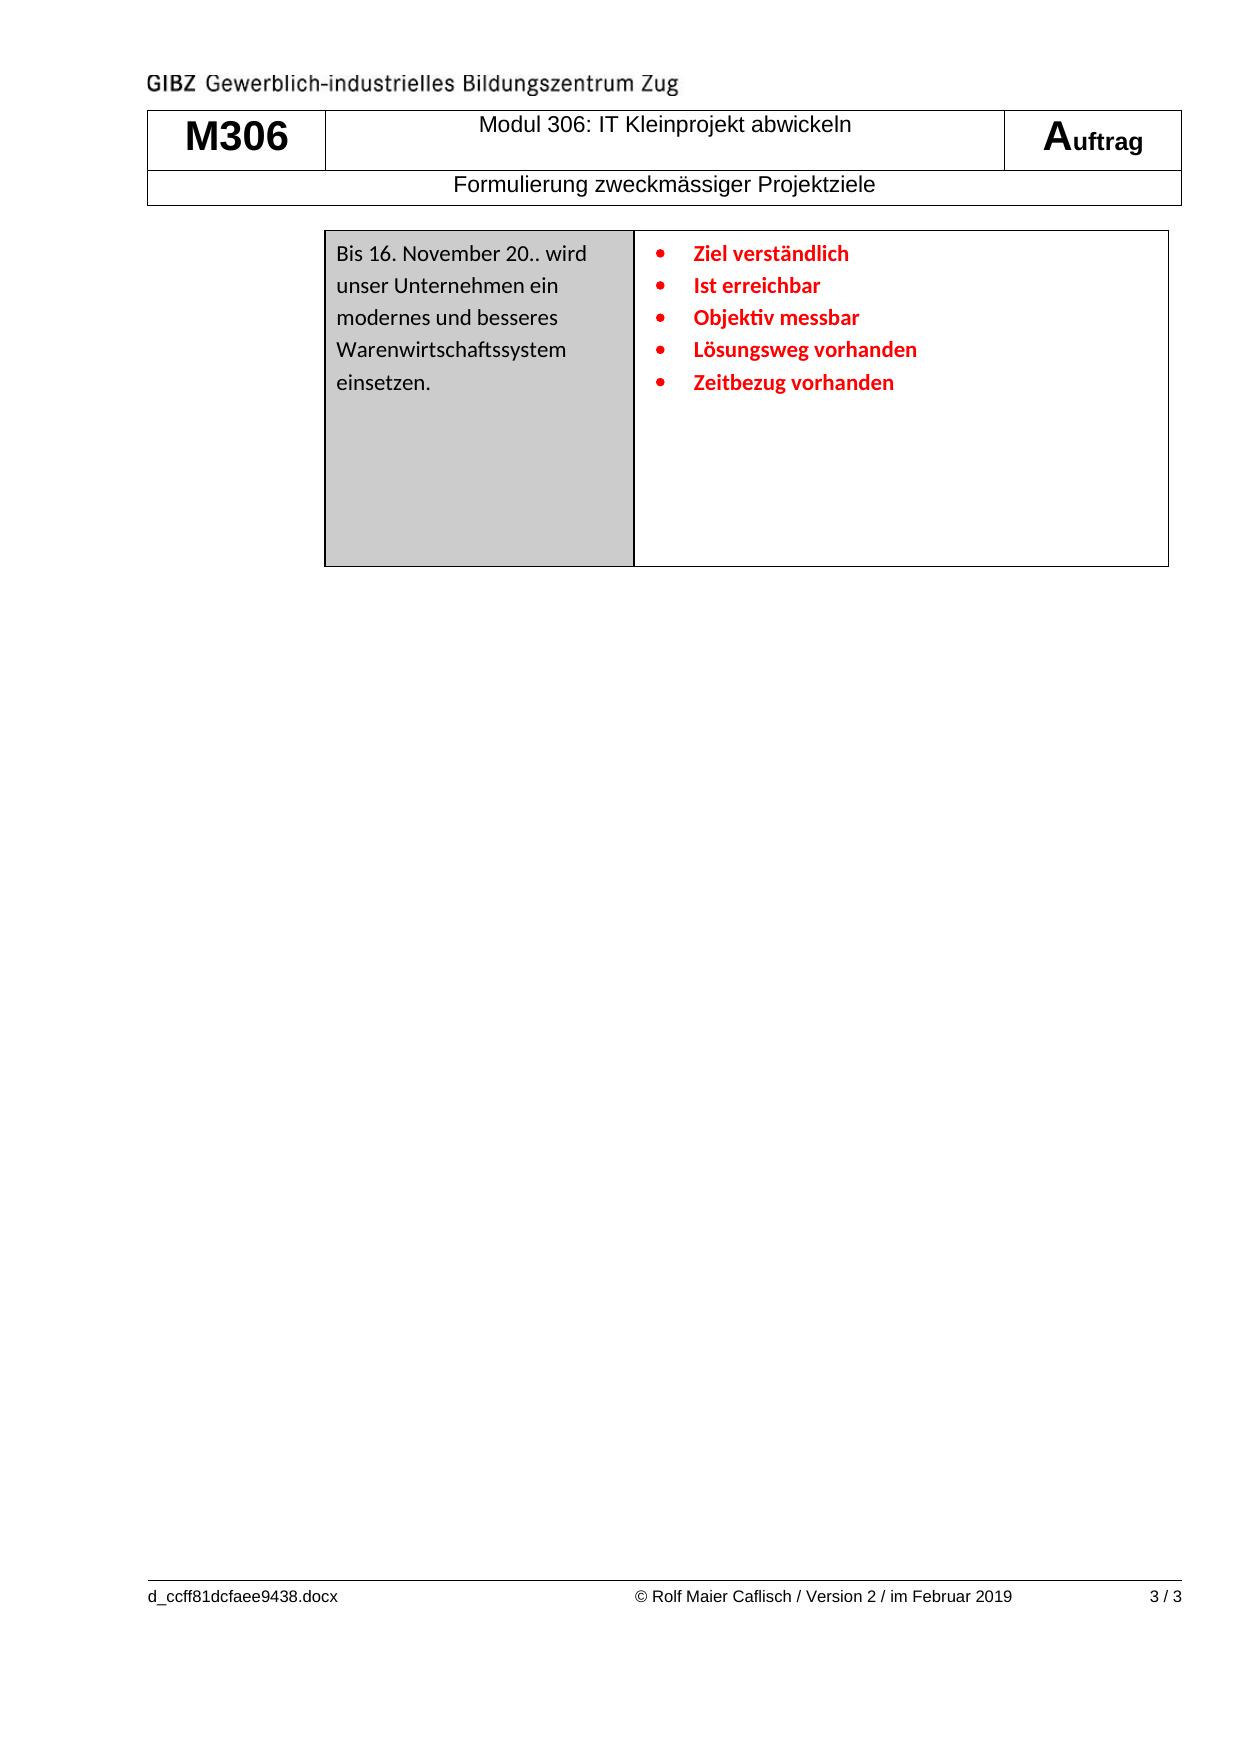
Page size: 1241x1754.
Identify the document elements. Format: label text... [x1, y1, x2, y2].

table_cell Bis 16. November 20.. wird unser Unternehmen ein modernes und besseres Warenwirtschaftssystem einsetzen. [326, 231, 633, 566]
picture [147, 75, 685, 96]
table_cell Ziel verständlich Ist erreichbar Objektiv messbar Lösungsweg vorhanden Zeitbezug vorhanden [635, 231, 1168, 566]
